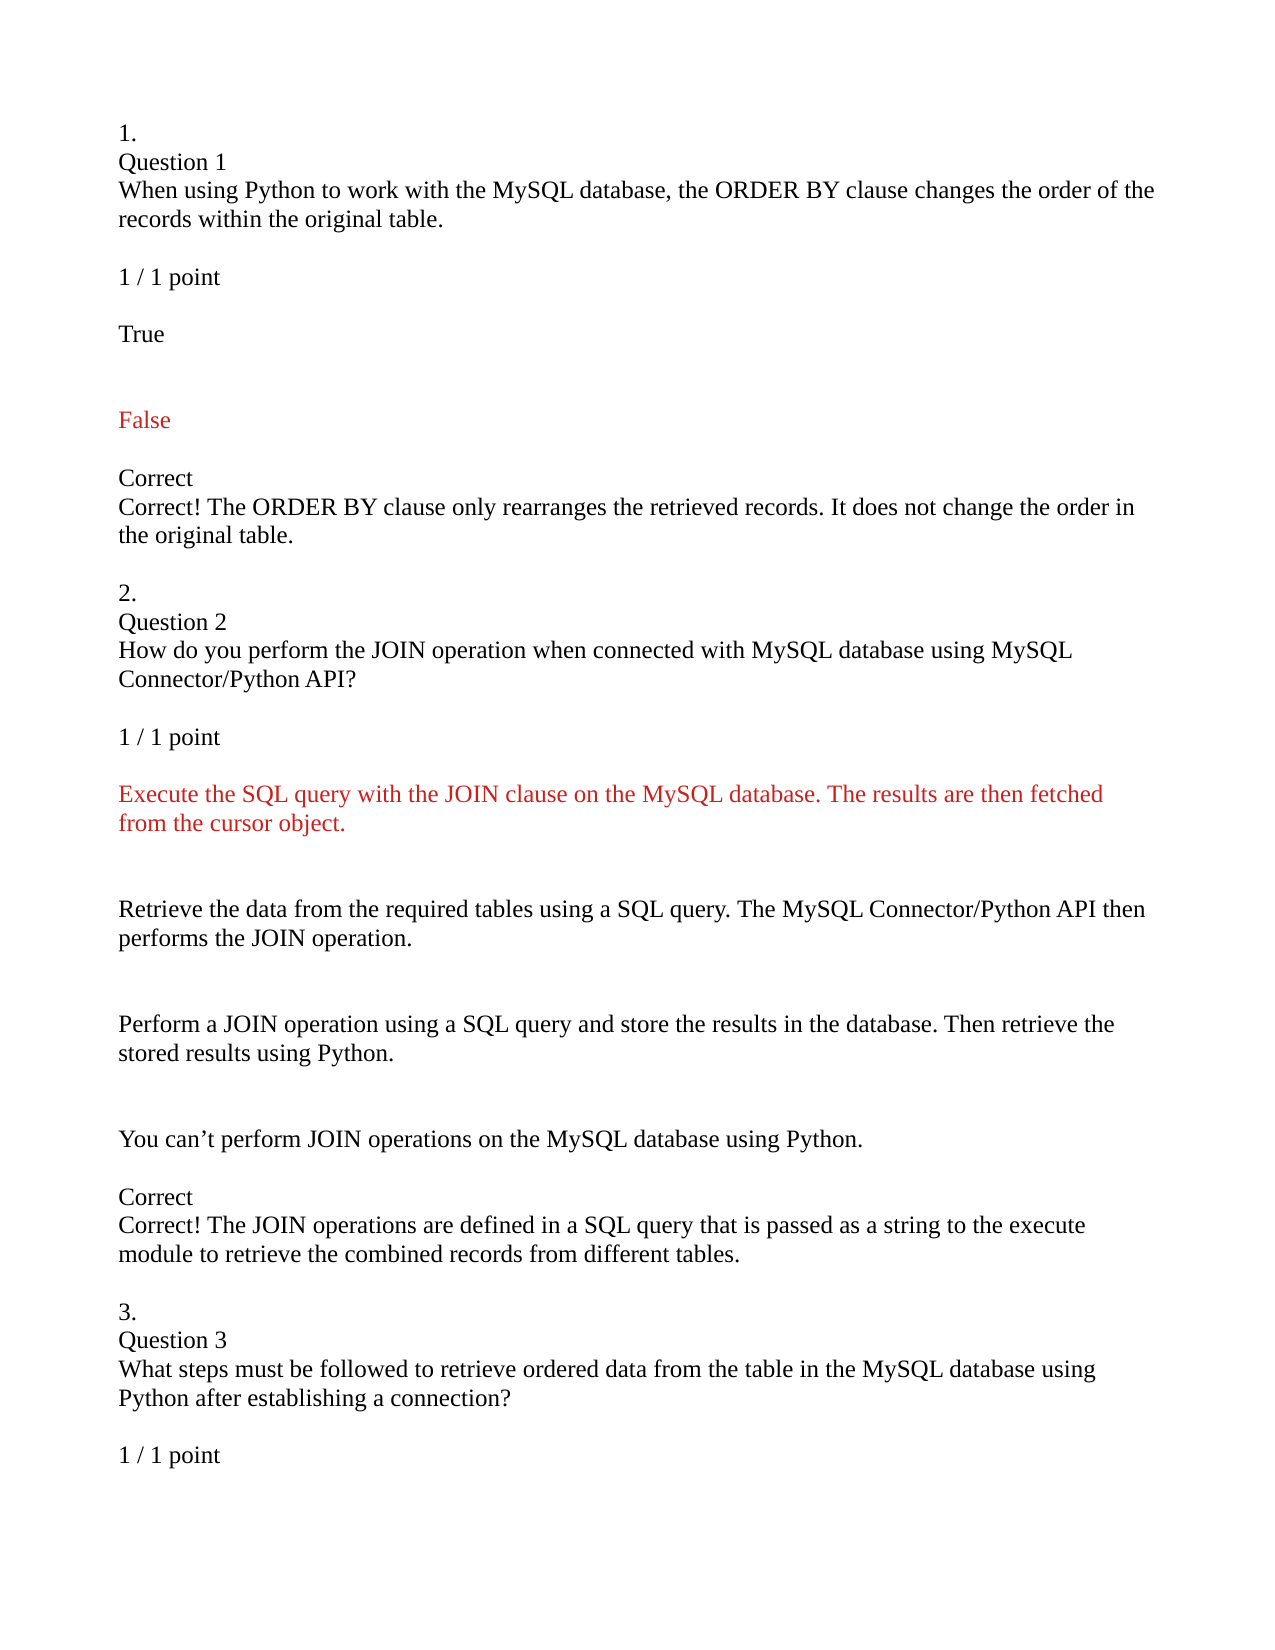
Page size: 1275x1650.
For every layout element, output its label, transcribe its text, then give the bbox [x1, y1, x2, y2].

text 1. [118, 118, 1157, 147]
text Perform a JOIN operation using a SQL query and store the results in the database. Then retrieve the stored results using Python. [118, 1009, 1157, 1067]
text True [118, 319, 1157, 348]
text 1 / 1 point [118, 262, 1157, 291]
text Question 1 [118, 147, 1157, 176]
text 3. [118, 1297, 1157, 1326]
text Question 3 [118, 1326, 1157, 1354]
text Correct [118, 463, 1157, 492]
text False [118, 406, 1157, 434]
text Retrieve the data from the required tables using a SQL query. The MySQL Connector/Python API then performs the JOIN operation. [118, 894, 1157, 952]
text 1 / 1 point [118, 1441, 1157, 1469]
text Correct! The JOIN operations are defined in a SQL query that is passed as a string to the execute module to retrieve the combined records from different tables. [118, 1211, 1157, 1268]
text What steps must be followed to retrieve ordered data from the table in the MySQL database using Python after establishing a connection? [118, 1354, 1157, 1412]
text 2. [118, 578, 1157, 607]
text When using Python to work with the MySQL database, the ORDER BY clause changes the order of the records within the original table. [118, 176, 1157, 233]
text 1 / 1 point [118, 722, 1157, 751]
text Correct! The ORDER BY clause only rearranges the retrieved records. It does not change the order in the original table. [118, 492, 1157, 549]
text How do you perform the JOIN operation when connected with MySQL database using MySQL Connector/Python API? [118, 636, 1157, 693]
text You can’t perform JOIN operations on the MySQL database using Python. [118, 1124, 1157, 1153]
text Execute the SQL query with the JOIN clause on the MySQL database. The results are then fetched from the cursor object. [118, 779, 1157, 837]
text Correct [118, 1182, 1157, 1211]
text Question 2 [118, 607, 1157, 636]
